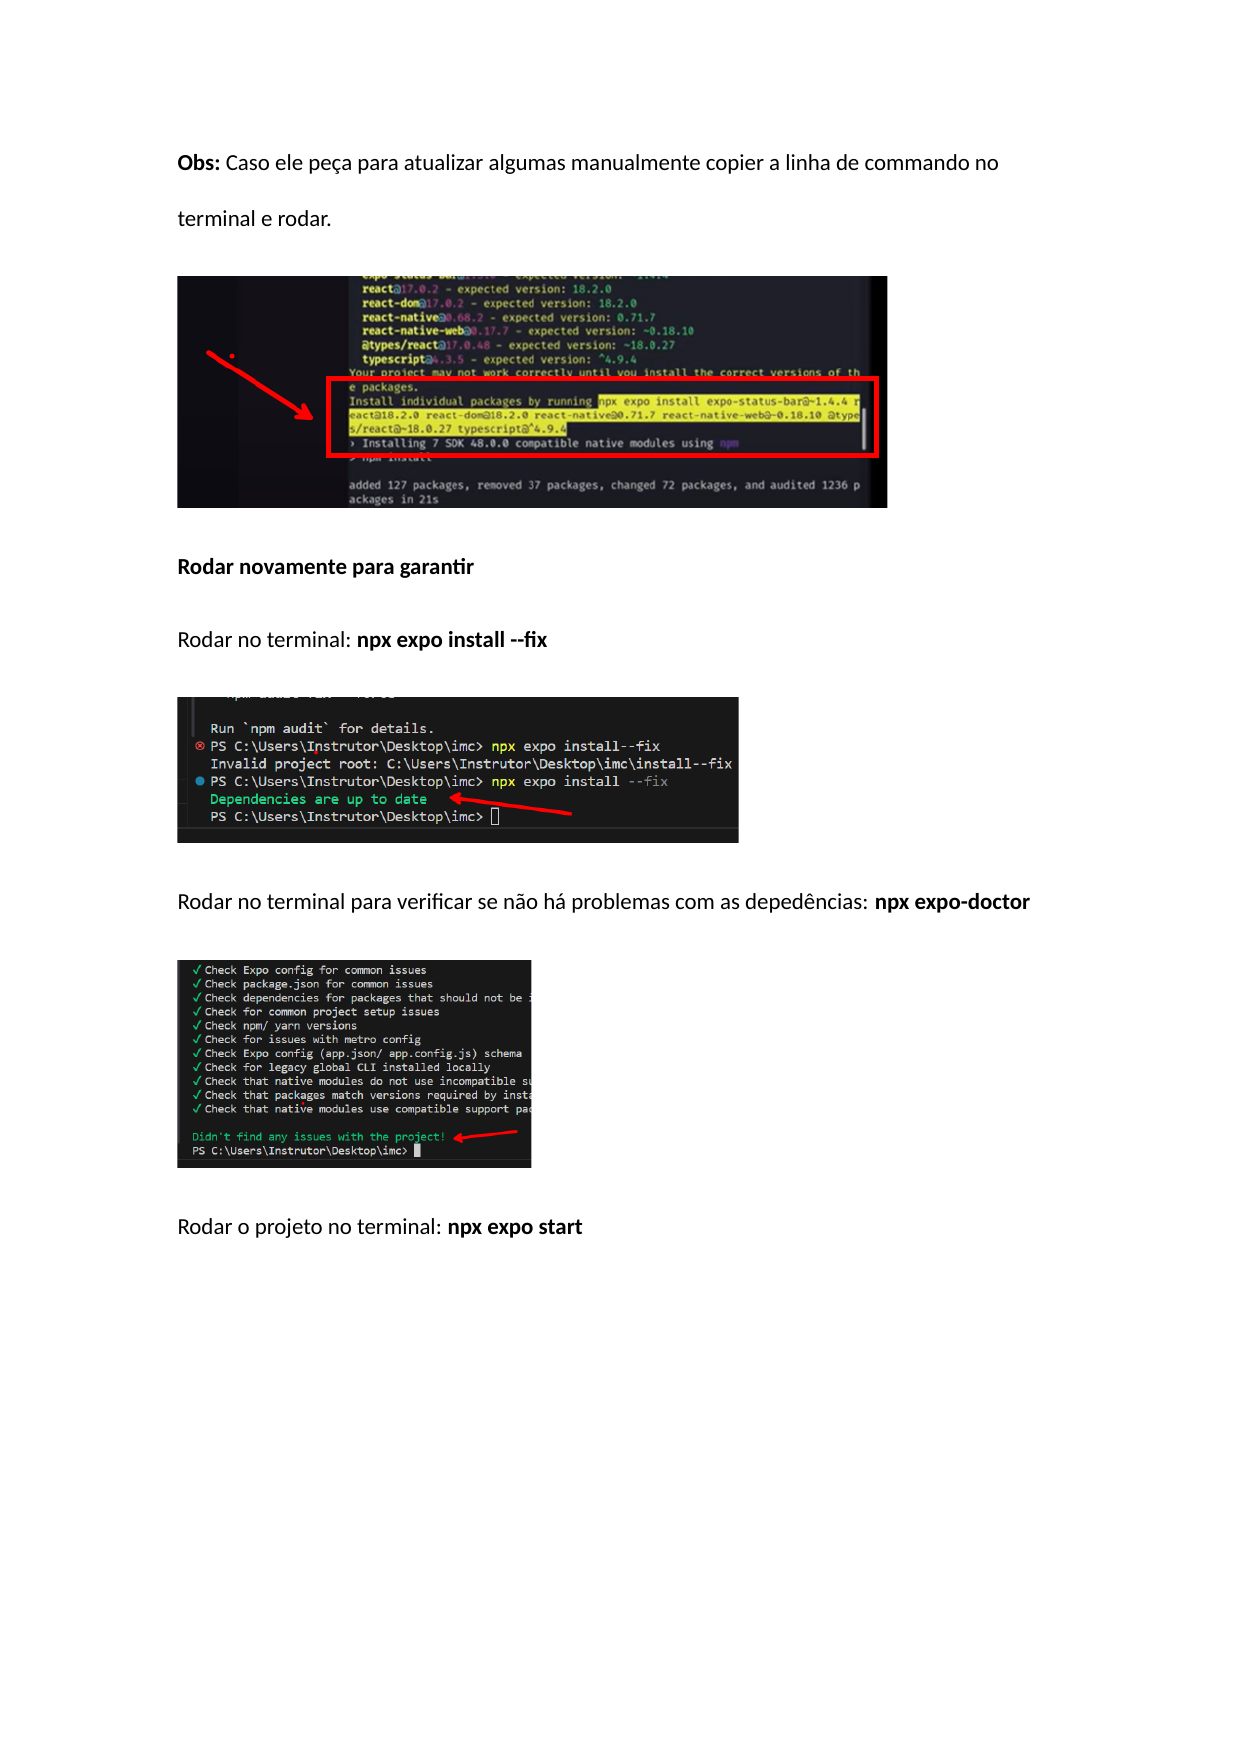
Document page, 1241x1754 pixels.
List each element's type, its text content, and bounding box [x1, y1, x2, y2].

text Rodar novamente para garantir [177, 552, 1063, 580]
text Obs: Caso ele peça para atualizar algumas manualmente copier a linha de commando no terminal e rodar. [177, 148, 1063, 232]
picture [177, 276, 888, 508]
text Rodar o projeto no terminal: npx expo start [177, 1212, 1063, 1240]
text Rodar no terminal para verificar se não há problemas com as depedências: npx expo-doctor [177, 887, 1063, 915]
picture [177, 960, 532, 1168]
text Rodar no terminal: npx expo install --fix [177, 625, 1063, 653]
picture [177, 697, 739, 843]
